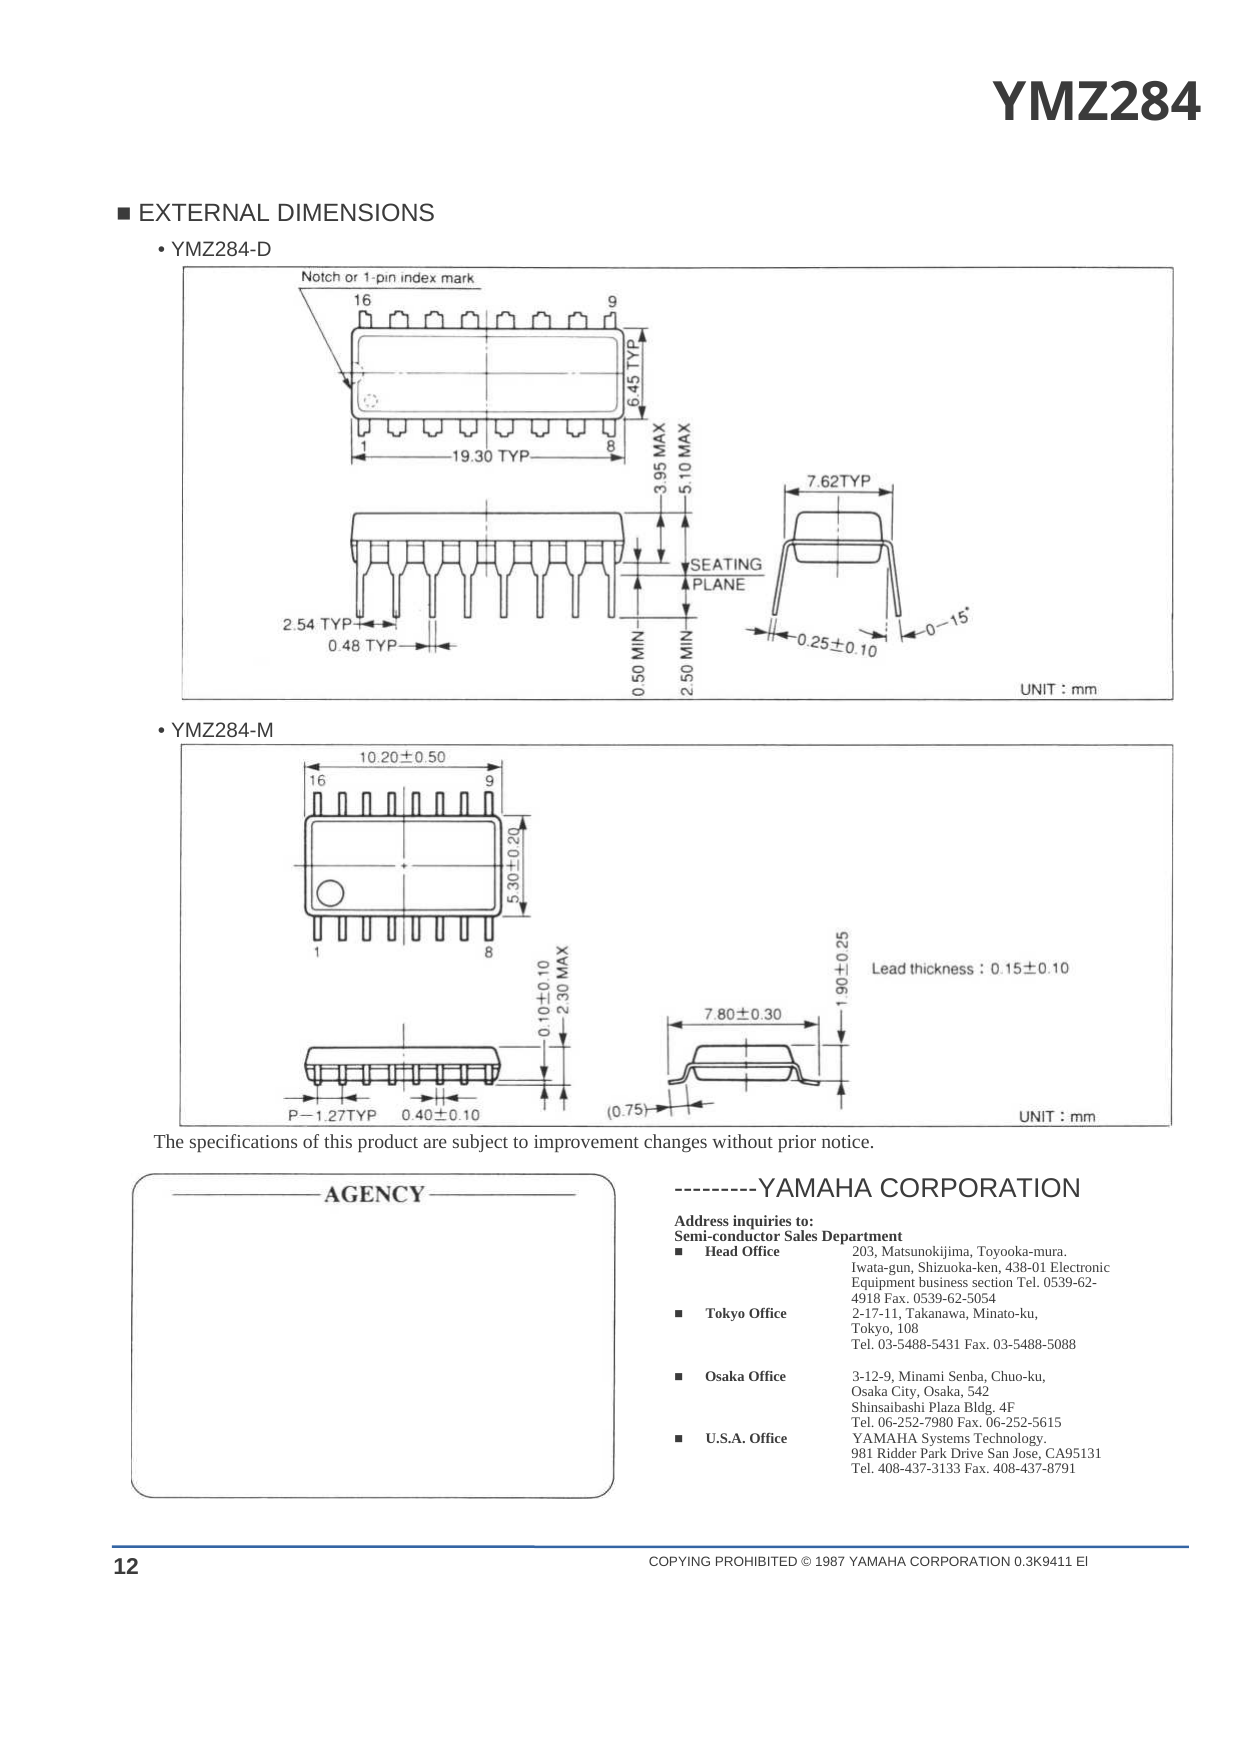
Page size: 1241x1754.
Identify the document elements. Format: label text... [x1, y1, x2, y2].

text • YMZ284-D [116, 237, 272, 261]
list Head Office 203, Matsunokijima, Toyooka-mura. [597, 1244, 1111, 1260]
text Osaka City, Osaka, 542 [851, 1384, 1111, 1400]
list Osaka Office 3-12-9, Minami Senba, Chuo-ku, [597, 1369, 1111, 1384]
text 981 Ridder Park Drive San Jose, CA95131 [851, 1446, 1111, 1462]
picture [131, 1173, 616, 1499]
picture [179, 743, 1174, 1128]
text The specifications of this product are subject to improvement changes without prior notice. [597, 1130, 875, 1153]
text YAMAHA CORPORATION [597, 1172, 1111, 1203]
text Tokyo, 108 [851, 1322, 1111, 1337]
text Tel. 03-5488-5431 Fax. 03-5488-5088 [851, 1337, 1111, 1352]
text Tel. 06-252-7980 Fax. 06-252-5615 [851, 1415, 1111, 1431]
text Tel. 408-437-3133 Fax. 408-437-8791 [851, 1462, 1111, 1477]
text • YMZ284-M [116, 718, 274, 742]
picture [181, 265, 1174, 702]
text COPYING PROHIBITED © 1987 YAMAHA CORPORATION 0.3K9411 El [648, 1554, 1088, 1569]
text Semi-conductor Sales Department [597, 1229, 1111, 1244]
text Shinsaibashi Plaza Bldg. 4F [851, 1400, 1111, 1415]
text ■ EXTERNAL DIMENSIONS [116, 198, 435, 227]
text YMZ284 [982, 62, 1202, 136]
list U.S.A. Office YAMAHA Systems Technology. [597, 1431, 1111, 1446]
list Tokyo Office 2-17-11, Takanawa, Minato-ku, [597, 1306, 1111, 1322]
text 12 [113, 1553, 139, 1580]
text Iwata-gun, Shizuoka-ken, 438-01 Electronic Equipment business section Tel. 0539-62-4918 Fax. 0539-62-5054 [851, 1260, 1111, 1306]
text Address inquiries to: [597, 1214, 1111, 1229]
